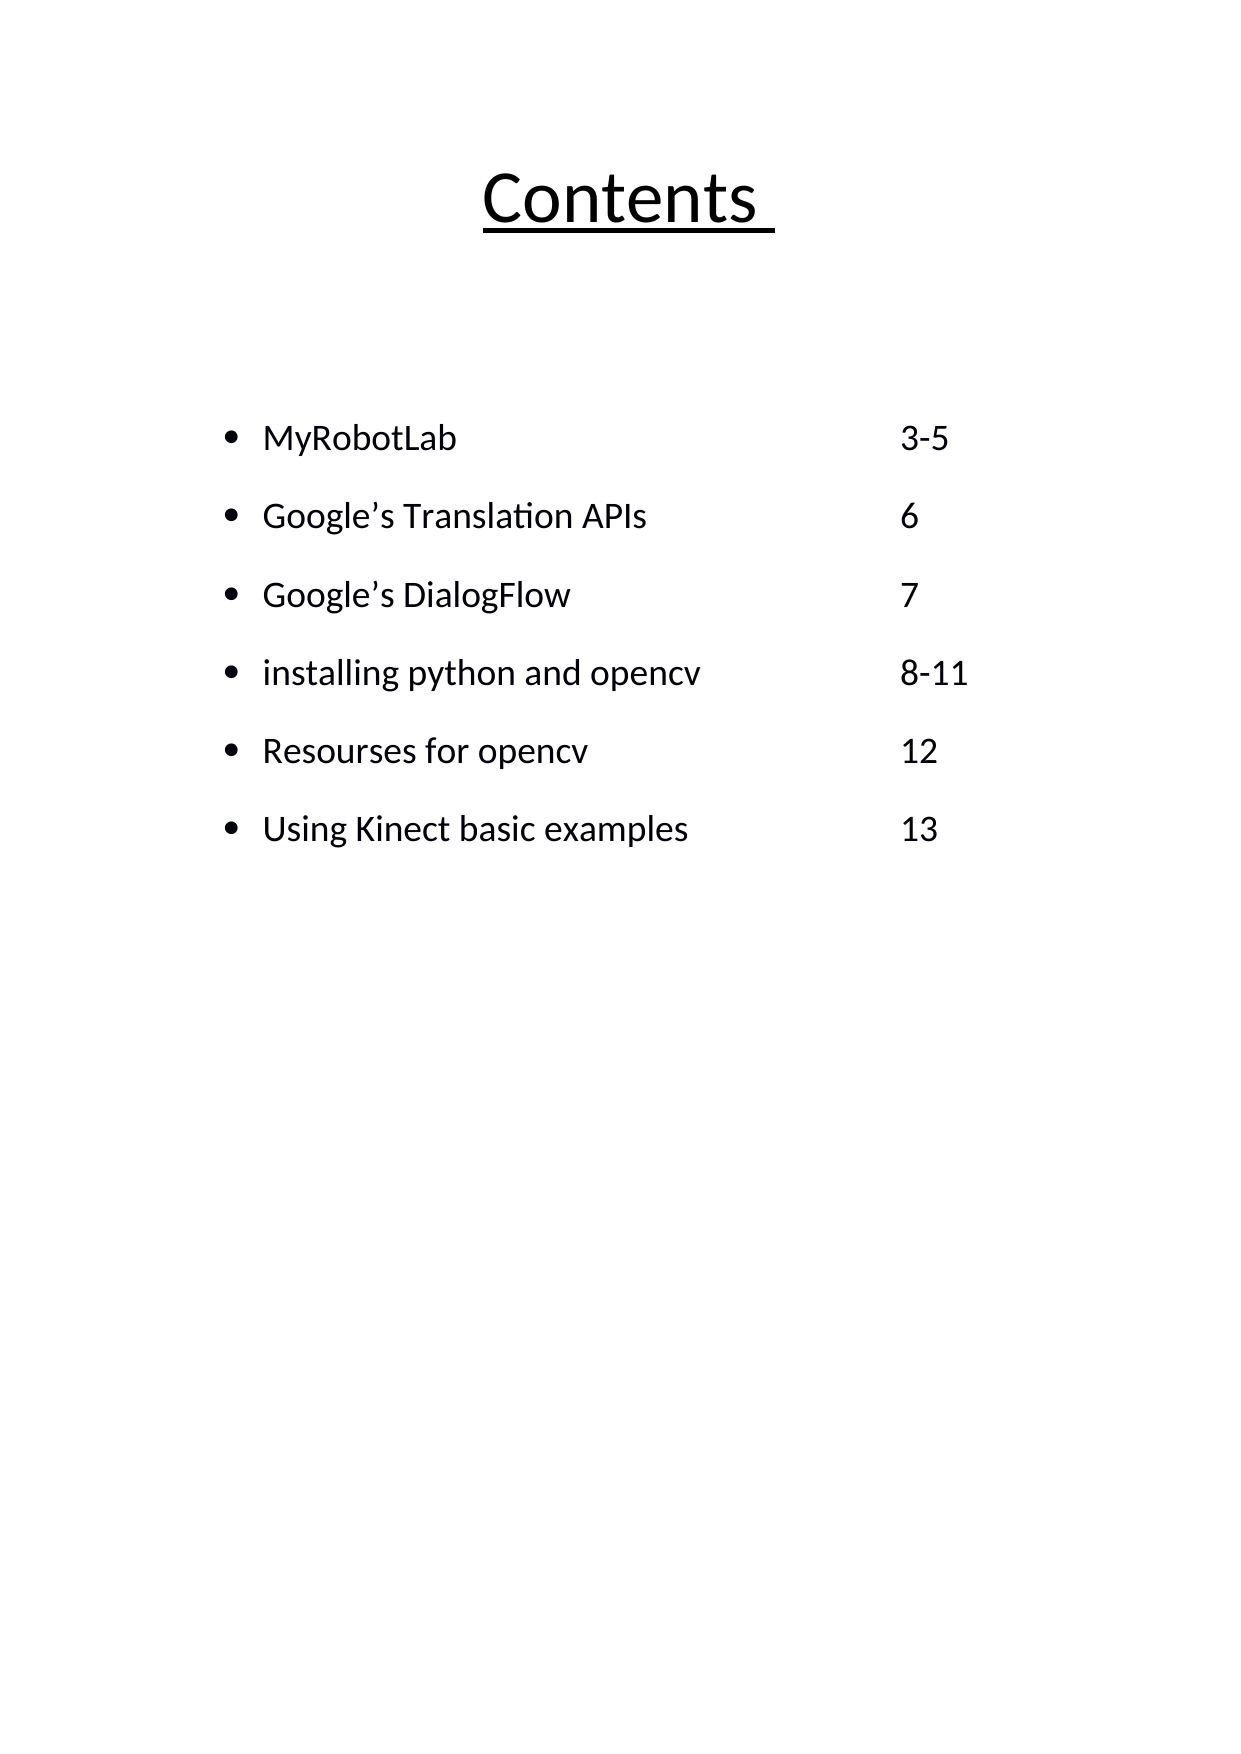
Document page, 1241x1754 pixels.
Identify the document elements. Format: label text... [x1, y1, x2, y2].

text Contents [150, 150, 1090, 242]
list Using Kinect basic examples 13 [225, 805, 1090, 851]
list Google’s DialogFlow 7 [225, 571, 1090, 647]
list MyRobotLab 3-5 [225, 414, 1090, 490]
list Resourses for opencv 12 [225, 727, 1090, 803]
list installing python and opencv 8-11 [225, 649, 1090, 725]
list Google’s Translation APIs 6 [225, 492, 1090, 568]
